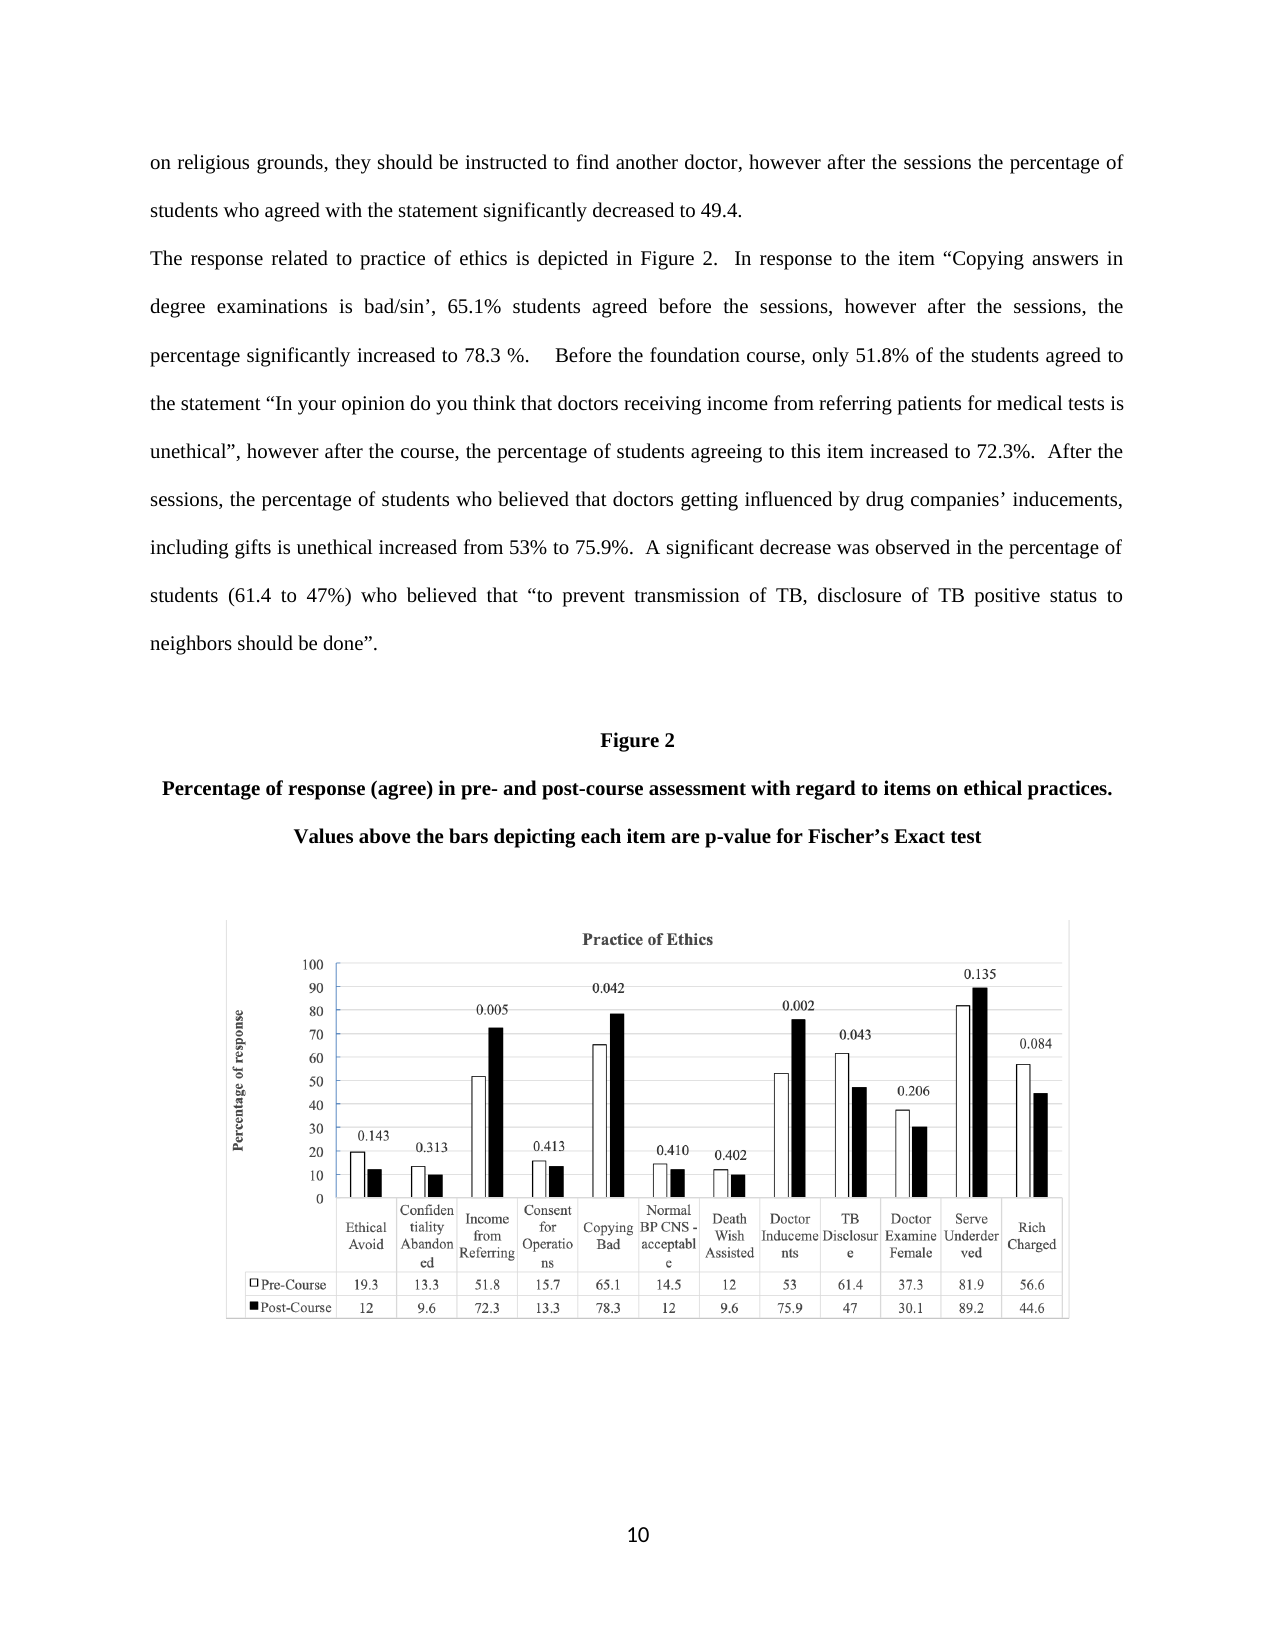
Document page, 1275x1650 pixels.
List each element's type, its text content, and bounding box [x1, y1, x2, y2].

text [150, 150, 1125, 222]
text Percentage of response (agree) in pre- and post-course assessment with regard to items on ethical practices. Values above the bars depicting each item are p-value for Fischer’s Exact test [150, 776, 1125, 848]
text The response related to practice of ethics is depicted in Figure 2. In response to the item “Copying answers in degree examinations is bad/sin’, 65.1% students agreed before the sessions, however after the sessions, the percentage significantly increased to 78.3 %. Before the foundation course, only 51.8% of the students agreed to the statement “In your opinion do you think that doctors receiving income from referring patients for medical tests is unethical”, however after the course, the percentage of students agreeing to this item increased to 72.3%. After the sessions, the percentage of students who believed that doctors getting influenced by drug companies’ inducements, including gifts is unethical increased from 53% to 75.9%. A significant decrease was observed in the percentage of students (61.4 to 47%) who believed that “to prevent transmission of TB, disclosure of TB positive status to neighbors should be done”. [150, 246, 1125, 655]
text Figure 2 [150, 727, 1125, 752]
picture [225, 920, 1070, 1319]
